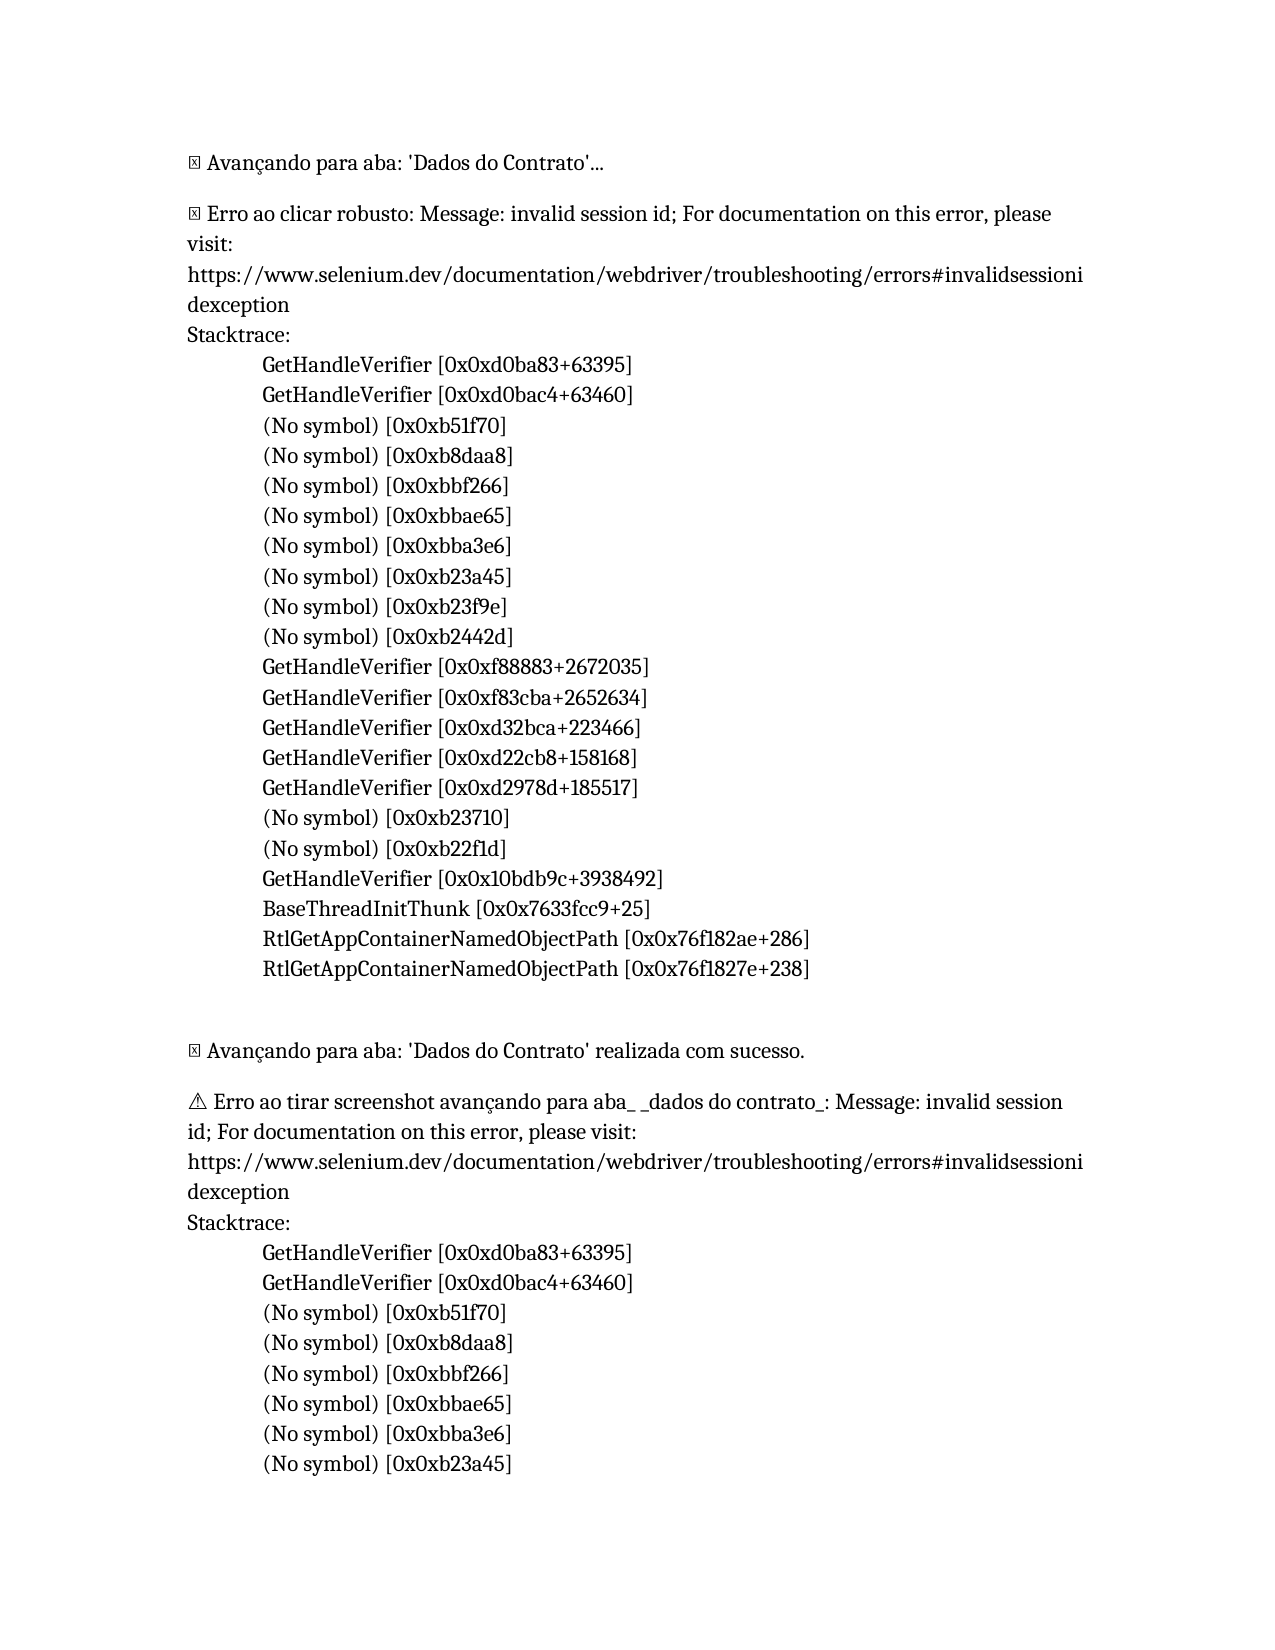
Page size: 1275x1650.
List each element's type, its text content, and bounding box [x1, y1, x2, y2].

text 🔄 Avançando para aba: 'Dados do Contrato'... [187, 150, 1087, 176]
text ❌ Erro ao clicar robusto: Message: invalid session id; For documentation on this error, please visit: https://www.selenium.dev/documentation/webdriver/troubleshooting/errors#invalidsessionidexception Stacktrace: GetHandleVerifier [0x0xd0ba83+63395] GetHandleVerifier [0x0xd0bac4+63460] (No symbol) [0x0xb51f70] (No symbol) [0x0xb8daa8] (No symbol) [0x0xbbf266] (No symbol) [0x0xbbae65] (No symbol) [0x0xbba3e6] (No symbol) [0x0xb23a45] (No symbol) [0x0xb23f9e] (No symbol) [0x0xb2442d] GetHandleVerifier [0x0xf88883+2672035] GetHandleVerifier [0x0xf83cba+2652634] GetHandleVerifier [0x0xd32bca+223466] GetHandleVerifier [0x0xd22cb8+158168] GetHandleVerifier [0x0xd2978d+185517] (No symbol) [0x0xb23710] (No symbol) [0x0xb22f1d] GetHandleVerifier [0x0x10bdb9c+3938492] BaseThreadInitThunk [0x0x7633fcc9+25] RtlGetAppContainerNamedObjectPath [0x0x76f182ae+286] RtlGetAppContainerNamedObjectPath [0x0x76f1827e+238] [187, 201, 1087, 1013]
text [187, 1088, 1087, 1477]
text ✅ Avançando para aba: 'Dados do Contrato' realizada com sucesso. [187, 1037, 1087, 1064]
